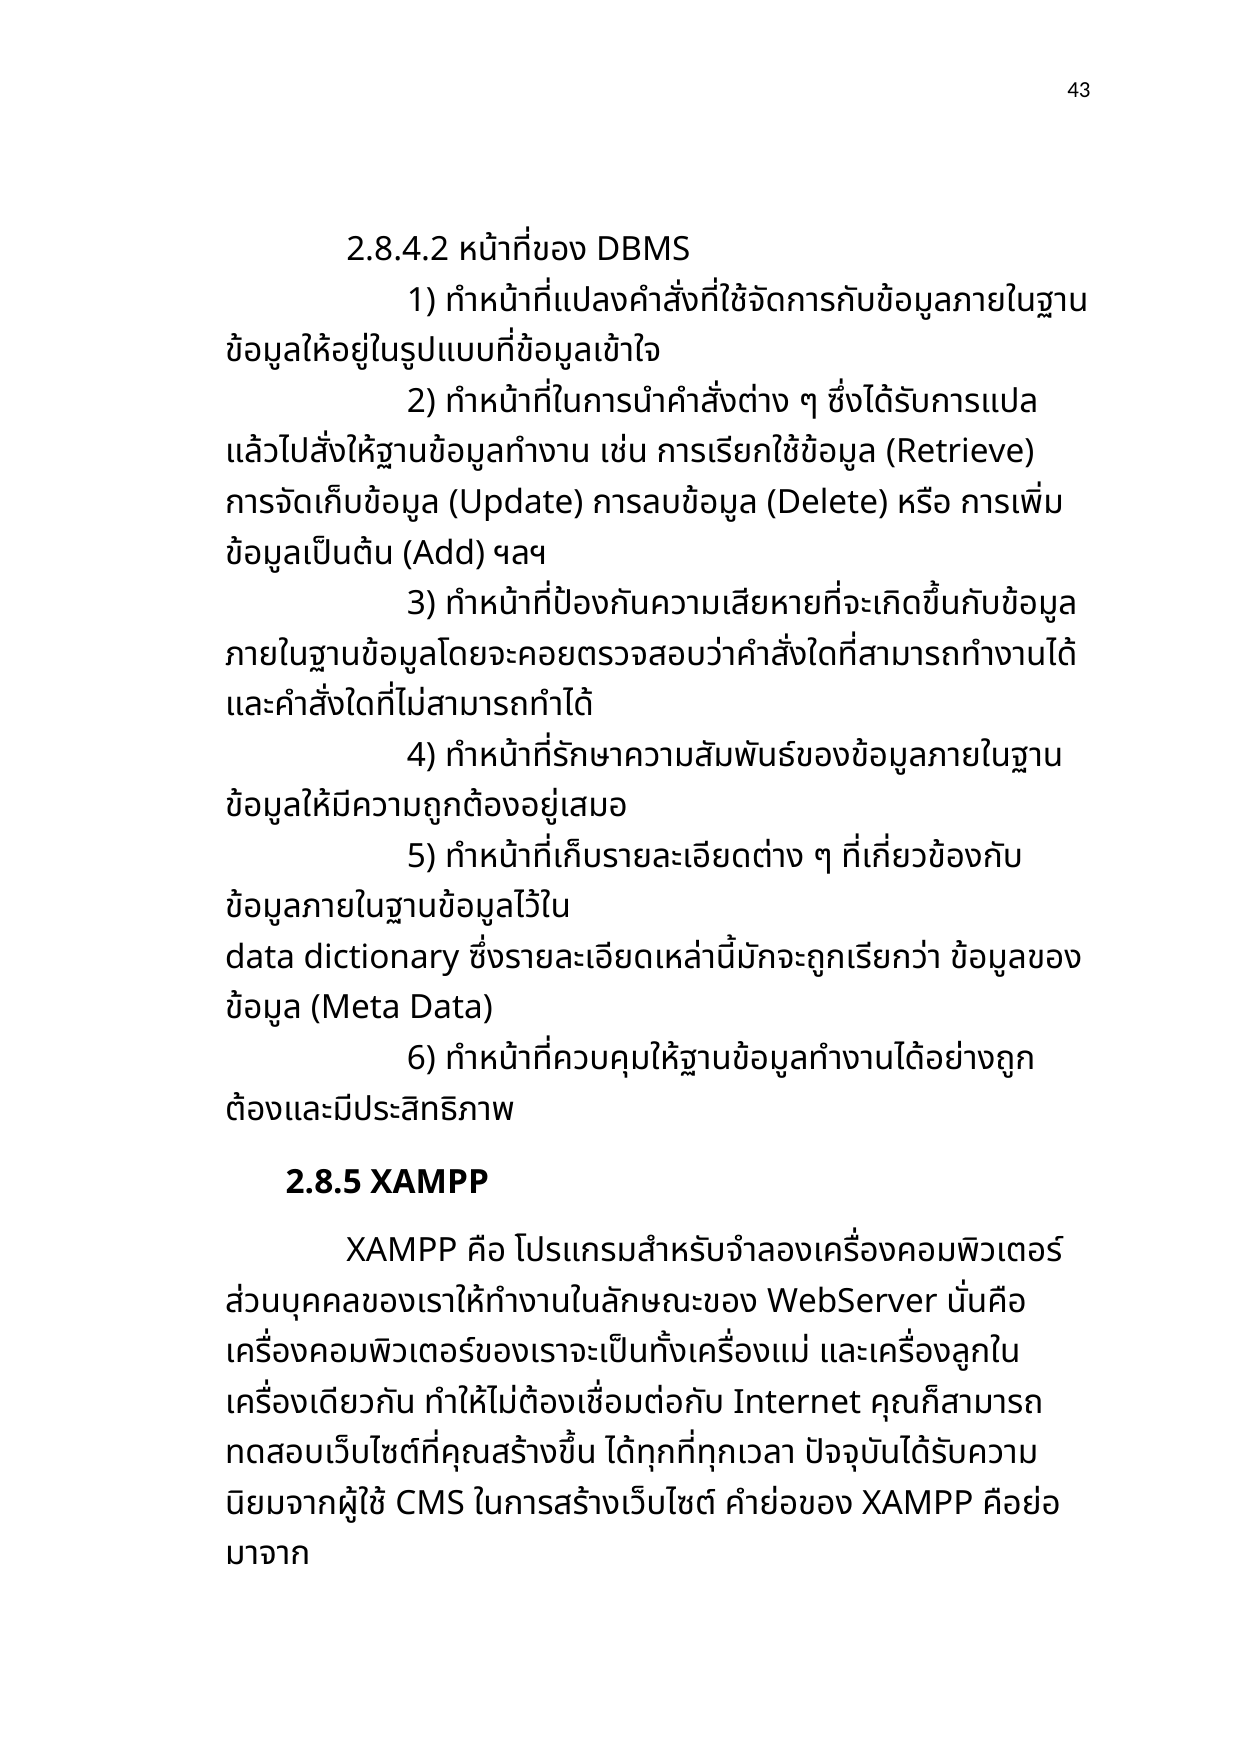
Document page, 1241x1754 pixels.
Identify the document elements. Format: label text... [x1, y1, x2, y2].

text 1) ทำหน้าที่แปลงคำสั่งที่ใช้จัดการกับข้อมูลภายในฐานข้อมูลให้อยู่ในรูปแบบที่ข้อมูลเข้าใจ [225, 276, 1090, 377]
text 4) ทำหน้าที่รักษาความสัมพันธ์ของข้อมูลภายในฐานข้อมูลให้มีความถูกต้องอยู่เสมอ [225, 731, 1090, 832]
text 5) ทำหน้าที่เก็บรายละเอียดต่าง ๆ ที่เกี่ยวข้องกับข้อมูลภายในฐานข้อมูลไว้ใน data dictionary ซึ่งรายละเอียดเหล่านี้มักจะถูกเรียกว่า ข้อมูลของข้อมูล (Meta Data) [225, 832, 1090, 1034]
text 2) ทำหน้าที่ในการนำคำสั่งต่าง ๆ ซึ่งได้รับการแปลแล้วไปสั่งให้ฐานข้อมูลทำงาน เช่น การเรียกใช้ข้อมูล (Retrieve) การจัดเก็บข้อมูล (Update) การลบข้อมูล (Delete) หรือ การเพิ่มข้อมูลเป็นต้น (Add) ฯลฯ [225, 377, 1090, 579]
text XAMPP คือ โปรแกรมสำหรับจำลองเครื่องคอมพิวเตอร์ส่วนบุคคลของเราให้ทำงานในลักษณะของ WebServer นั่นคือเครื่องคอมพิวเตอร์ของเราจะเป็นทั้งเครื่องแม่ และเครื่องลูกในเครื่องเดียวกัน ทำให้ไม่ต้องเชื่อมต่อกับ Internet คุณก็สามารถทดสอบเว็บไซต์ที่คุณสร้างขึ้น ได้ทุกที่ทุกเวลา ปัจจุบันได้รับความนิยมจากผู้ใช้ CMS ในการสร้างเว็บไซต์ คำย่อของ XAMPP คือย่อมาจาก [225, 1226, 1090, 1579]
text 2.8.5 XAMPP [225, 1158, 1090, 1203]
text 3) ทำหน้าที่ป้องกันความเสียหายที่จะเกิดขึ้นกับข้อมูลภายในฐานข้อมูลโดยจะคอยตรวจสอบว่าคำสั่งใดที่สามารถทำงานได้และคำสั่งใดที่ไม่สามารถทำได้ [225, 579, 1090, 731]
text 6) ทำหน้าที่ควบคุมให้ฐานข้อมูลทำงานได้อย่างถูกต้องและมีประสิทธิภาพ [225, 1034, 1090, 1135]
text 2.8.4.2 หน้าที่ของ DBMS [225, 225, 1090, 276]
